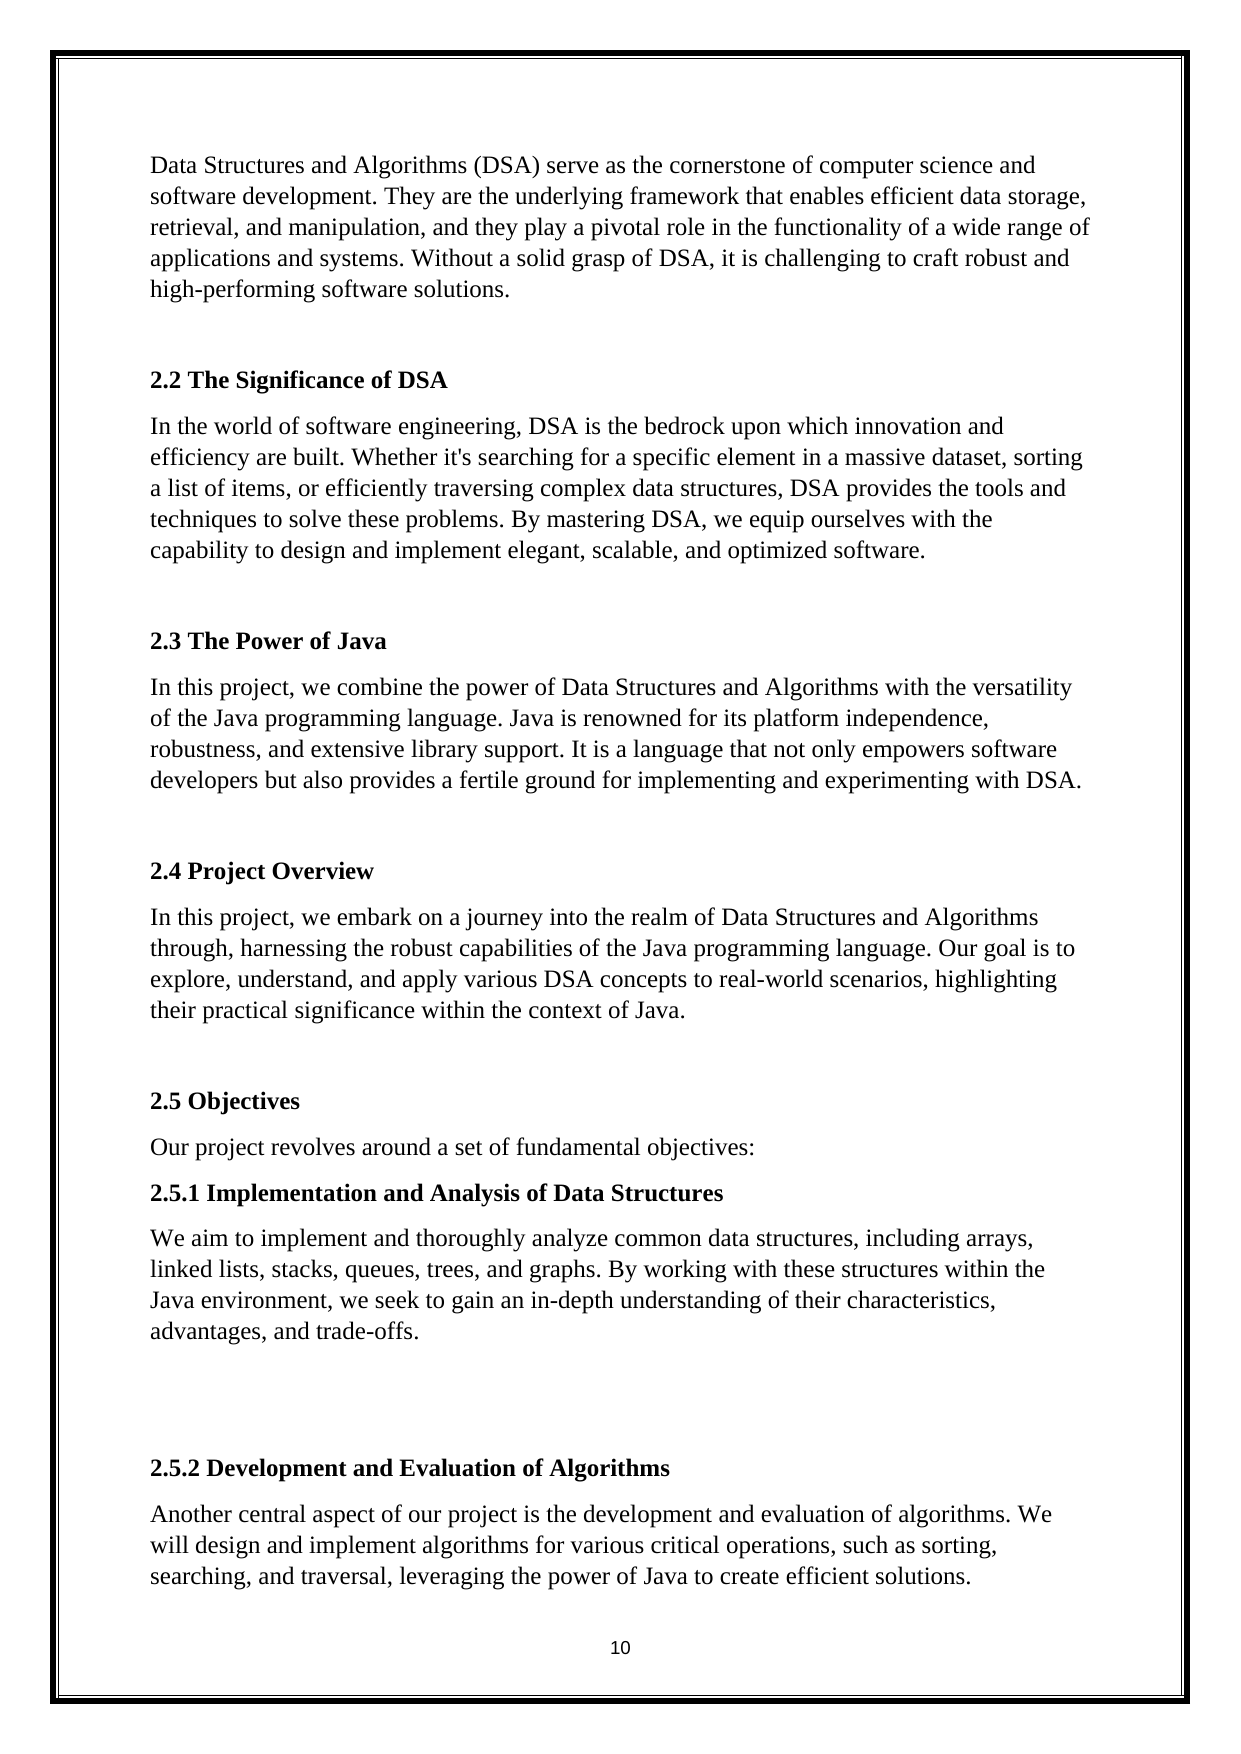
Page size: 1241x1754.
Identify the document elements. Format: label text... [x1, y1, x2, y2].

text Another central aspect of our project is the development and evaluation of algorithms. We will design and implement algorithms for various critical operations, such as sorting, searching, and traversal, leveraging the power of Java to create efficient solutions. [150, 1499, 1090, 1590]
text In this project, we embark on a journey into the realm of Data Structures and Algorithms through, harnessing the robust capabilities of the Java programming language. Our goal is to explore, understand, and apply various DSA concepts to real-world scenarios, highlighting their practical significance within the context of Java. [150, 902, 1090, 1024]
text We aim to implement and thoroughly analyze common data structures, including arrays, linked lists, stacks, queues, trees, and graphs. By working with these structures within the Java environment, we seek to gain an in-depth understanding of their characteristics, advantages, and trade-offs. [150, 1223, 1090, 1345]
text 2.2 The Significance of DSA [150, 365, 1090, 394]
text 2.5.2 Development and Evaluation of Algorithms [150, 1453, 1090, 1482]
text Data Structures and Algorithms (DSA) serve as the cornerstone of computer science and software development. They are the underlying framework that enables efficient data storage, retrieval, and manipulation, and they play a pivotal role in the functionality of a wide range of applications and systems. Without a solid grasp of DSA, it is challenging to craft robust and high-performing software solutions. [150, 150, 1090, 303]
text 2.4 Project Overview [150, 856, 1090, 885]
text In the world of software engineering, DSA is the bedrock upon which innovation and efficiency are built. Whether it's searching for a specific element in a massive dataset, sorting a list of items, or efficiently traversing complex data structures, DSA provides the tools and techniques to solve these problems. By mastering DSA, we equip ourselves with the capability to design and implement elegant, scalable, and optimized software. [150, 411, 1090, 564]
text 2.3 The Power of Java [150, 626, 1090, 655]
text 2.5 Objectives [150, 1086, 1090, 1115]
text Our project revolves around a set of fundamental objectives: [150, 1132, 1090, 1161]
text In this project, we combine the power of Data Structures and Algorithms with the versatility of the Java programming language. Java is renowned for its platform independence, robustness, and extensive library support. It is a language that not only empowers software developers but also provides a fertile ground for implementing and experimenting with DSA. [150, 672, 1090, 794]
text 2.5.1 Implementation and Analysis of Data Structures [150, 1178, 1090, 1206]
